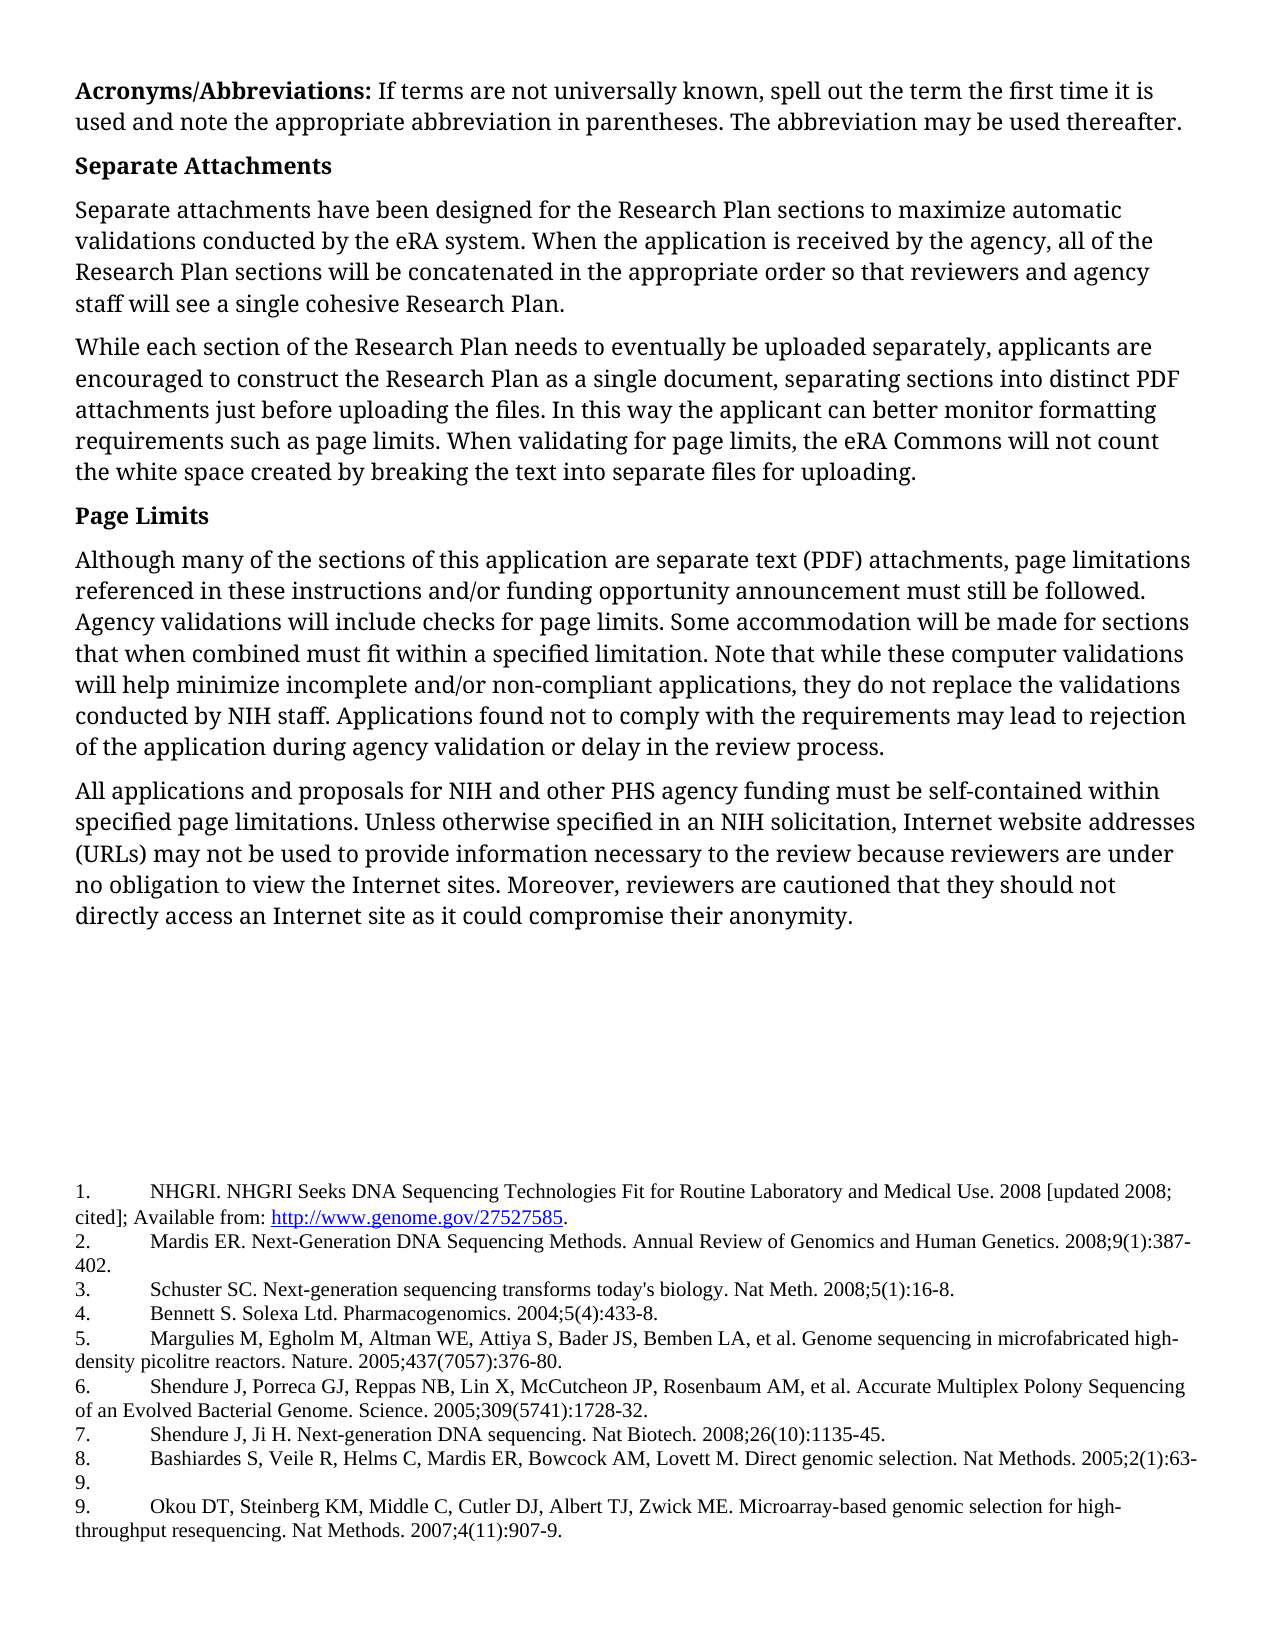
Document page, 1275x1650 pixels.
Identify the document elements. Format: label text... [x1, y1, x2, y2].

text All applications and proposals for NIH and other PHS agency funding must be self-contained within specified page limitations. Unless otherwise specified in an NIH solicitation, Internet website addresses (URLs) may not be used to provide information necessary to the review because reviewers are under no obligation to view the Internet sites. Moreover, reviewers are cautioned that they should not directly access an Internet site as it could compromise their anonymity. [75, 775, 1200, 931]
text 9. Okou DT, Steinberg KM, Middle C, Cutler DJ, Albert TJ, Zwick ME. Microarray-based genomic selection for high-throughput resequencing. Nat Methods. 2007;4(11):907-9. [75, 1494, 1200, 1542]
text Acronyms/Abbreviations: If terms are not universally known, spell out the term the first time it is used and note the appropriate abbreviation in parentheses. The abbreviation may be used thereafter. [75, 75, 1200, 137]
text 6. Shendure J, Porreca GJ, Reppas NB, Lin X, McCutcheon JP, Rosenbaum AM, et al. Accurate Multiplex Polony Sequencing of an Evolved Bacterial Genome. Science. 2005;309(5741):1728-32. [75, 1373, 1200, 1422]
text 4. Bennett S. Solexa Ltd. Pharmacogenomics. 2004;5(4):433-8. [75, 1301, 1200, 1325]
text 5. Margulies M, Egholm M, Altman WE, Attiya S, Bader JS, Bemben LA, et al. Genome sequencing in microfabricated high-density picolitre reactors. Nature. 2005;437(7057):376-80. [75, 1325, 1200, 1373]
text Separate attachments have been designed for the Research Plan sections to maximize automatic validations conducted by the eRA system. When the application is received by the agency, all of the Research Plan sections will be concatenated in the appropriate order so that reviewers and agency staff will see a single cohesive Research Plan. [75, 194, 1200, 319]
text Although many of the sections of this application are separate text (PDF) attachments, page limitations referenced in these instructions and/or funding opportunity announcement must still be followed. Agency validations will include checks for page limits. Some accommodation will be made for sections that when combined must fit within a specified limitation. Note that while these computer validations will help minimize incomplete and/or non-compliant applications, they do not replace the validations conducted by NIH staff. Applications found not to comply with the requirements may lead to rejection of the application during agency validation or delay in the review process. [75, 544, 1200, 762]
text 7. Shendure J, Ji H. Next-generation DNA sequencing. Nat Biotech. 2008;26(10):1135-45. [75, 1422, 1200, 1446]
text While each section of the Research Plan needs to eventually be uploaded separately, applicants are encouraged to construct the Research Plan as a single document, separating sections into distinct PDF attachments just before uploading the files. In this way the applicant can better monitor formatting requirements such as page limits. When validating for page limits, the eRA Commons will not count the white space created by breaking the text into separate files for uploading. [75, 331, 1200, 487]
text 2. Mardis ER. Next-Generation DNA Sequencing Methods. Annual Review of Genomics and Human Genetics. 2008;9(1):387-402. [75, 1229, 1200, 1277]
text 8. Bashiardes S, Veile R, Helms C, Mardis ER, Bowcock AM, Lovett M. Direct genomic selection. Nat Methods. 2005;2(1):63-9. [75, 1446, 1200, 1494]
text Separate Attachments [75, 150, 1200, 181]
text 3. Schuster SC. Next-generation sequencing transforms today's biology. Nat Meth. 2008;5(1):16-8. [75, 1277, 1200, 1301]
text 1. NHGRI. NHGRI Seeks DNA Sequencing Technologies Fit for Routine Laboratory and Medical Use. 2008 [updated 2008; cited]; Available from: http://www.genome.gov/27527585. [75, 1177, 1200, 1229]
text Page Limits [75, 500, 1200, 531]
